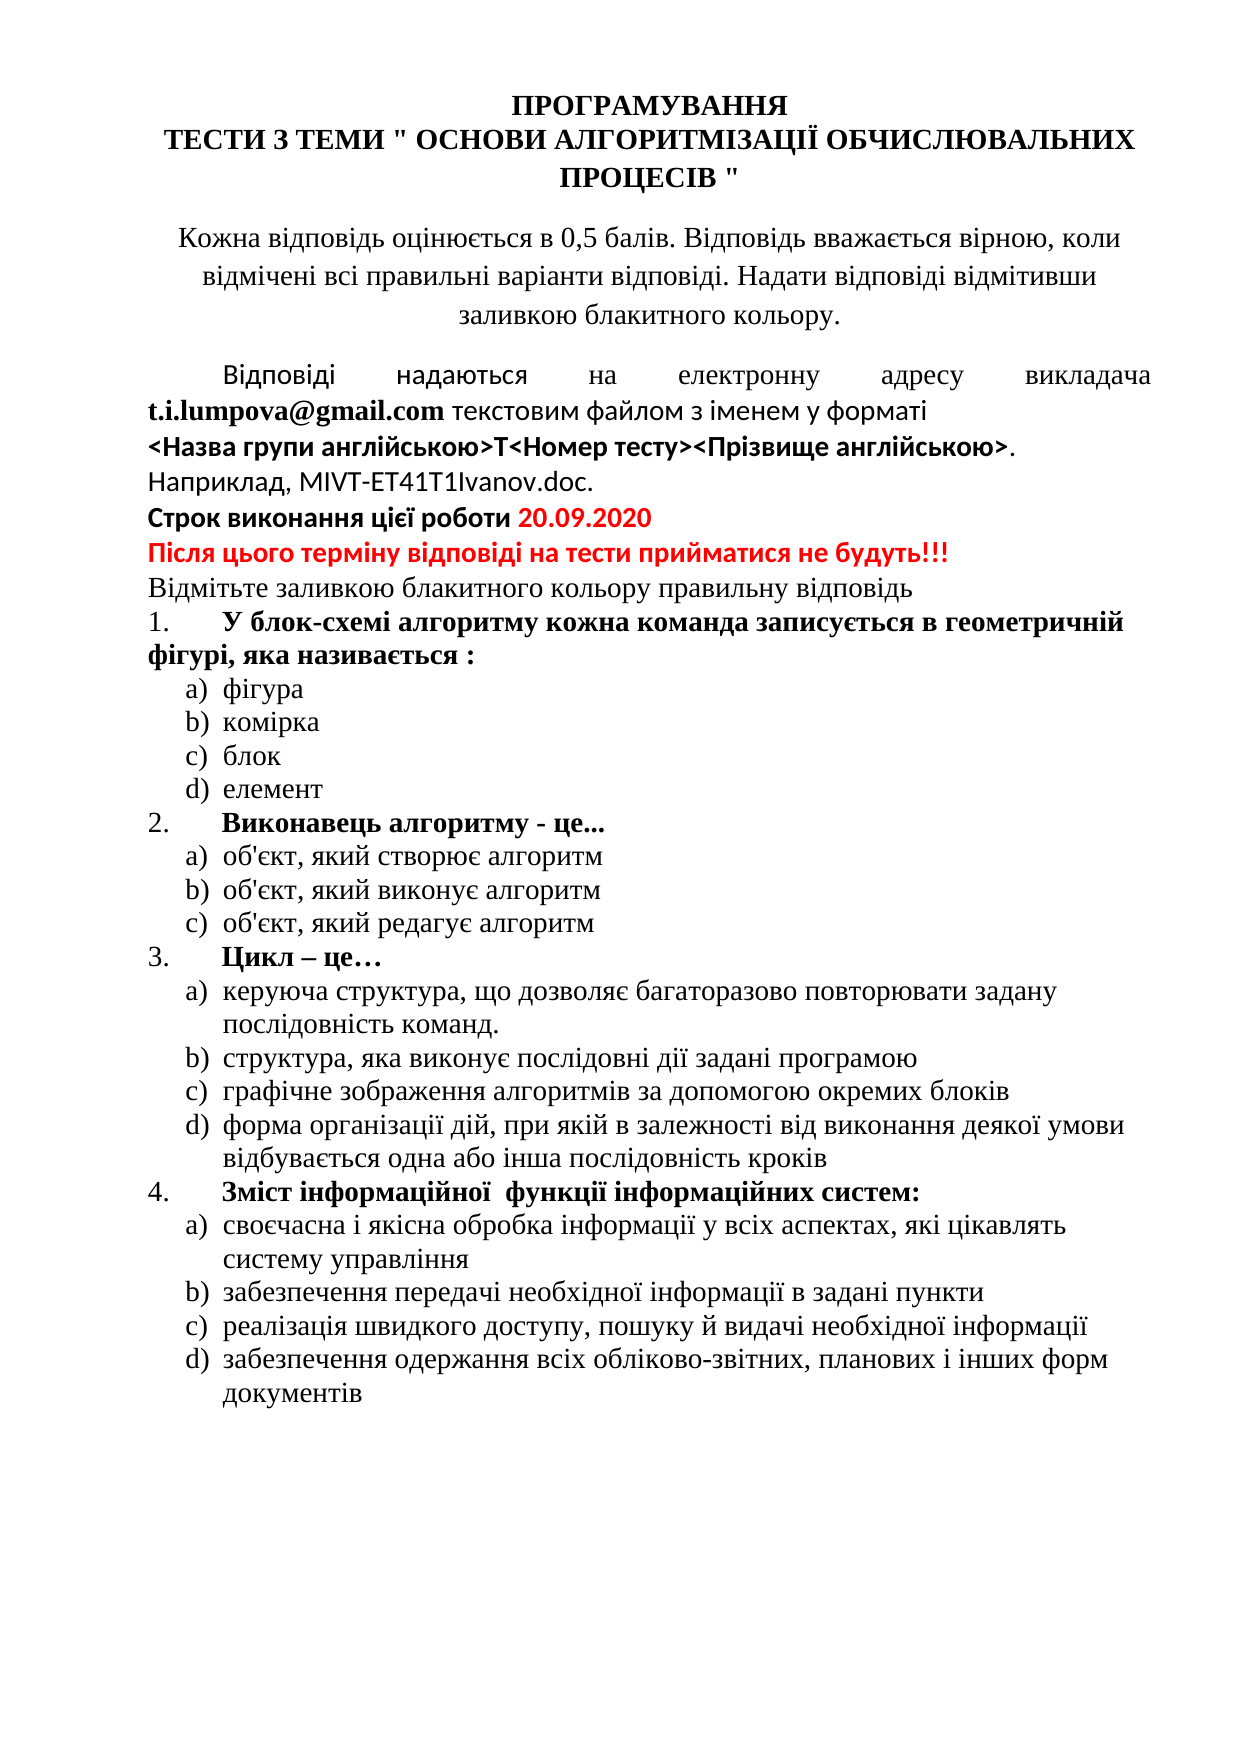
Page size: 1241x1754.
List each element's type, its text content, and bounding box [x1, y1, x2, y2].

list форма організації дій, при якій в залежності від виконання деякої умови відбувається одна або інша послідовність кроків [185, 1107, 1152, 1174]
list забезпечення одержання всіх обліково-звітних, планових і інших форм документів [185, 1342, 1152, 1409]
list об'єкт, який виконує алгоритм [185, 872, 1152, 906]
text ПРОГРАМУВАННЯ [148, 88, 1152, 122]
text 2. Виконавець алгоритму - це... [148, 805, 1152, 838]
text Строк виконання цієї роботи 20.09.2020 [148, 499, 1152, 534]
list фігура [185, 671, 1152, 704]
list елемент [185, 771, 1152, 805]
list комірка [185, 704, 1152, 738]
text Наприклад, MIVT-ET41T1Ivanov.doc. [148, 463, 1152, 499]
text ТЕСТИ З ТЕМИ " ОСНОВИ АЛГОРИТМІЗАЦІЇ ОБЧИСЛЮВАЛЬНИХ ПРОЦЕСІВ " [148, 122, 1152, 194]
text Кожна відповідь оцінюється в 0,5 балів. Відповідь вважається вірною, коли відмічені всі правильні варіанти відповіді. Надати відповіді відмітивши заливкою блакитного кольору. [148, 220, 1152, 331]
list блок [185, 738, 1152, 771]
list об'єкт, який створює алгоритм [185, 838, 1152, 872]
text 1. У блок-схемі алгоритму кожна команда записується в геометричній фігурі, яка називається : [148, 604, 1152, 671]
text 3. Цикл – це… [148, 939, 1152, 973]
text 4. Зміст інформаційної функції інформаційних систем: [148, 1174, 1152, 1207]
list об'єкт, який редагує алгоритм [185, 906, 1152, 939]
text Відмітьте заливкою блакитного кольору правильну відповідь [148, 570, 1152, 604]
text <Назва групи англійською>T<Номер тесту><Прізвище англійською>. [148, 428, 1152, 463]
list керуюча структура, що дозволяє багаторазово повторювати задану послідовність команд. [185, 973, 1152, 1040]
list структура, яка виконує послідовні дії задані програмою [185, 1040, 1152, 1073]
list реалізація швидкого доступу, пошуку й видачі необхідної інформації [185, 1308, 1152, 1342]
text Після цього терміну відповіді на тести прийматися не будуть!!! [148, 534, 1152, 570]
list своєчасна і якісна обробка інформації у всіх аспектах, які цікавлять систему управління [185, 1207, 1152, 1274]
list забезпечення передачі необхідної інформації в задані пункти [185, 1274, 1152, 1308]
text Відповіді надаються на електронну адресу викладача t.i.lumpova@gmail.com текстовим файлом з іменем у форматі [148, 356, 1152, 428]
list графічне зображення алгоритмів за допомогою окремих блоків [185, 1073, 1152, 1107]
